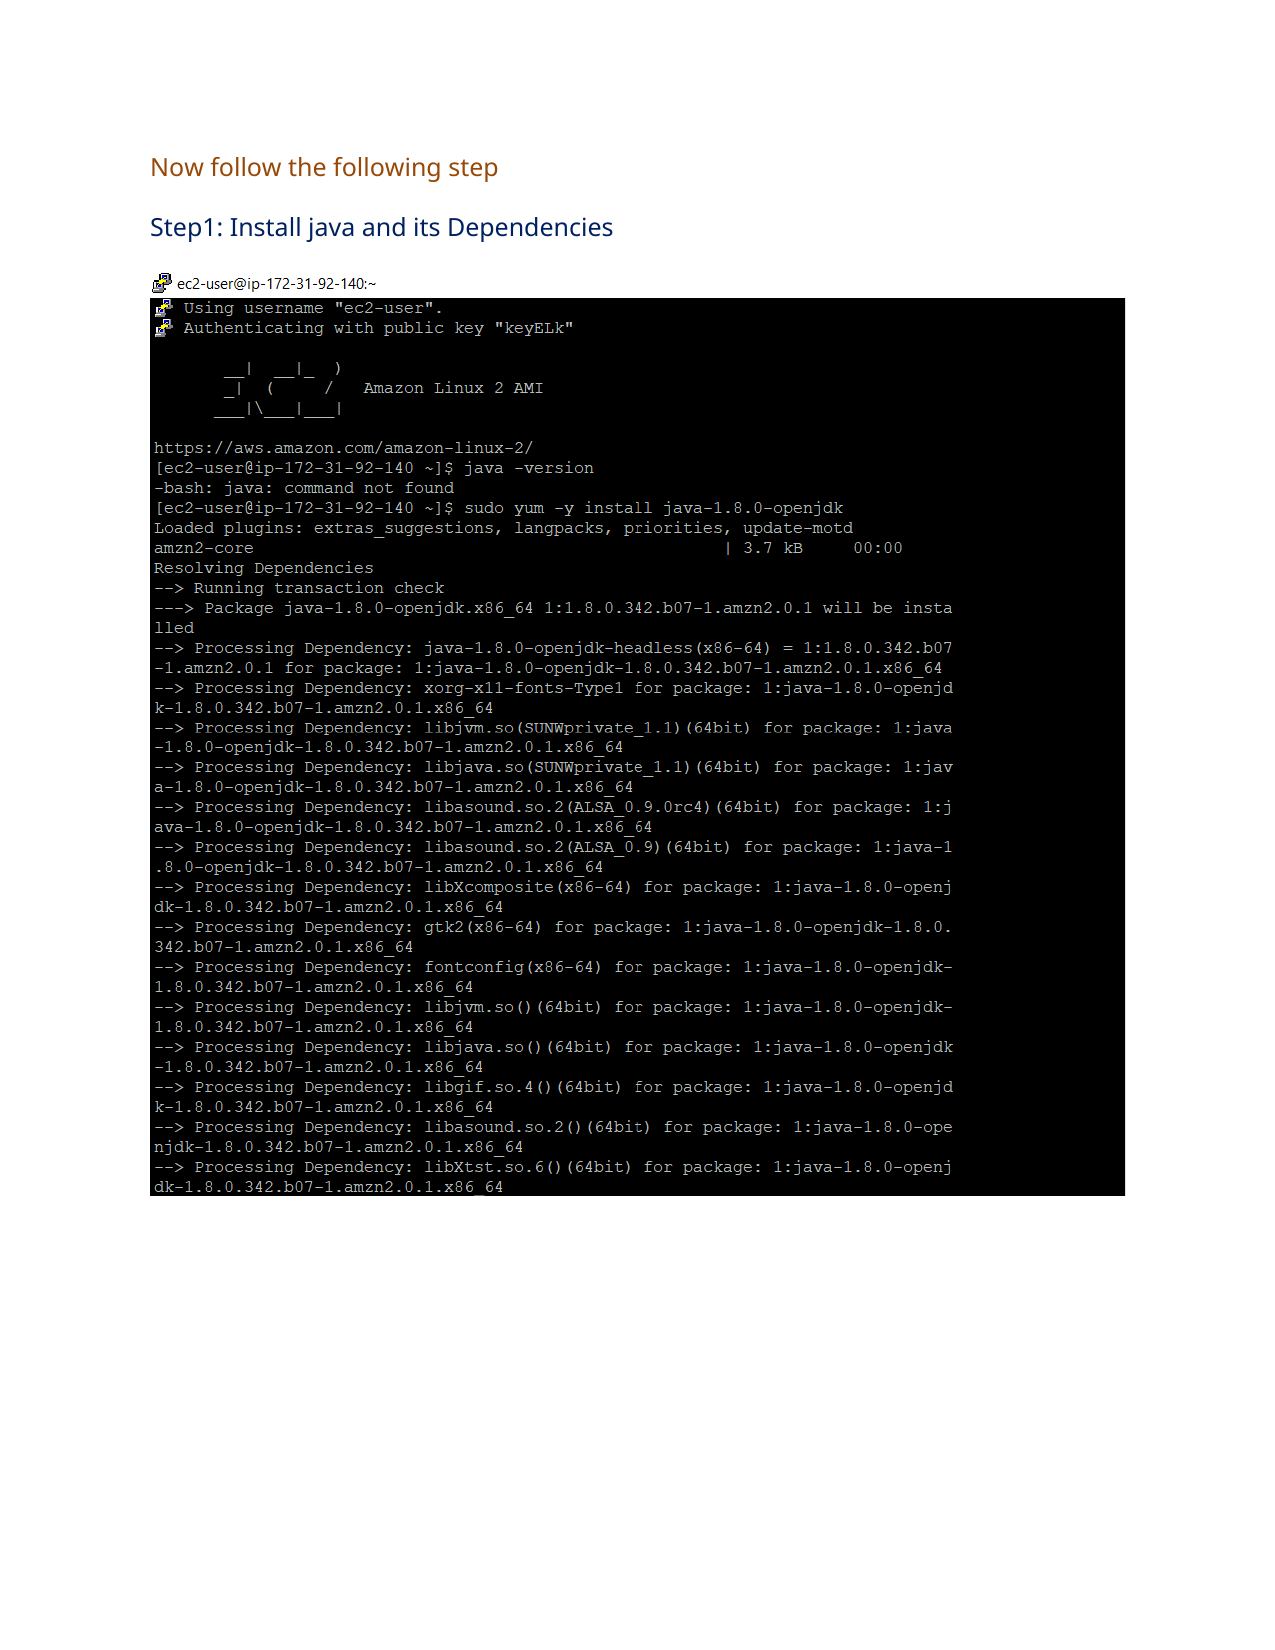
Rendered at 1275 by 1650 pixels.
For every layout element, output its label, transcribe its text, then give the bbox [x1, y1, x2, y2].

text Now follow the following step [150, 150, 1125, 184]
text Step1: Install java and its Dependencies [150, 210, 1125, 244]
picture [150, 270, 1125, 1196]
